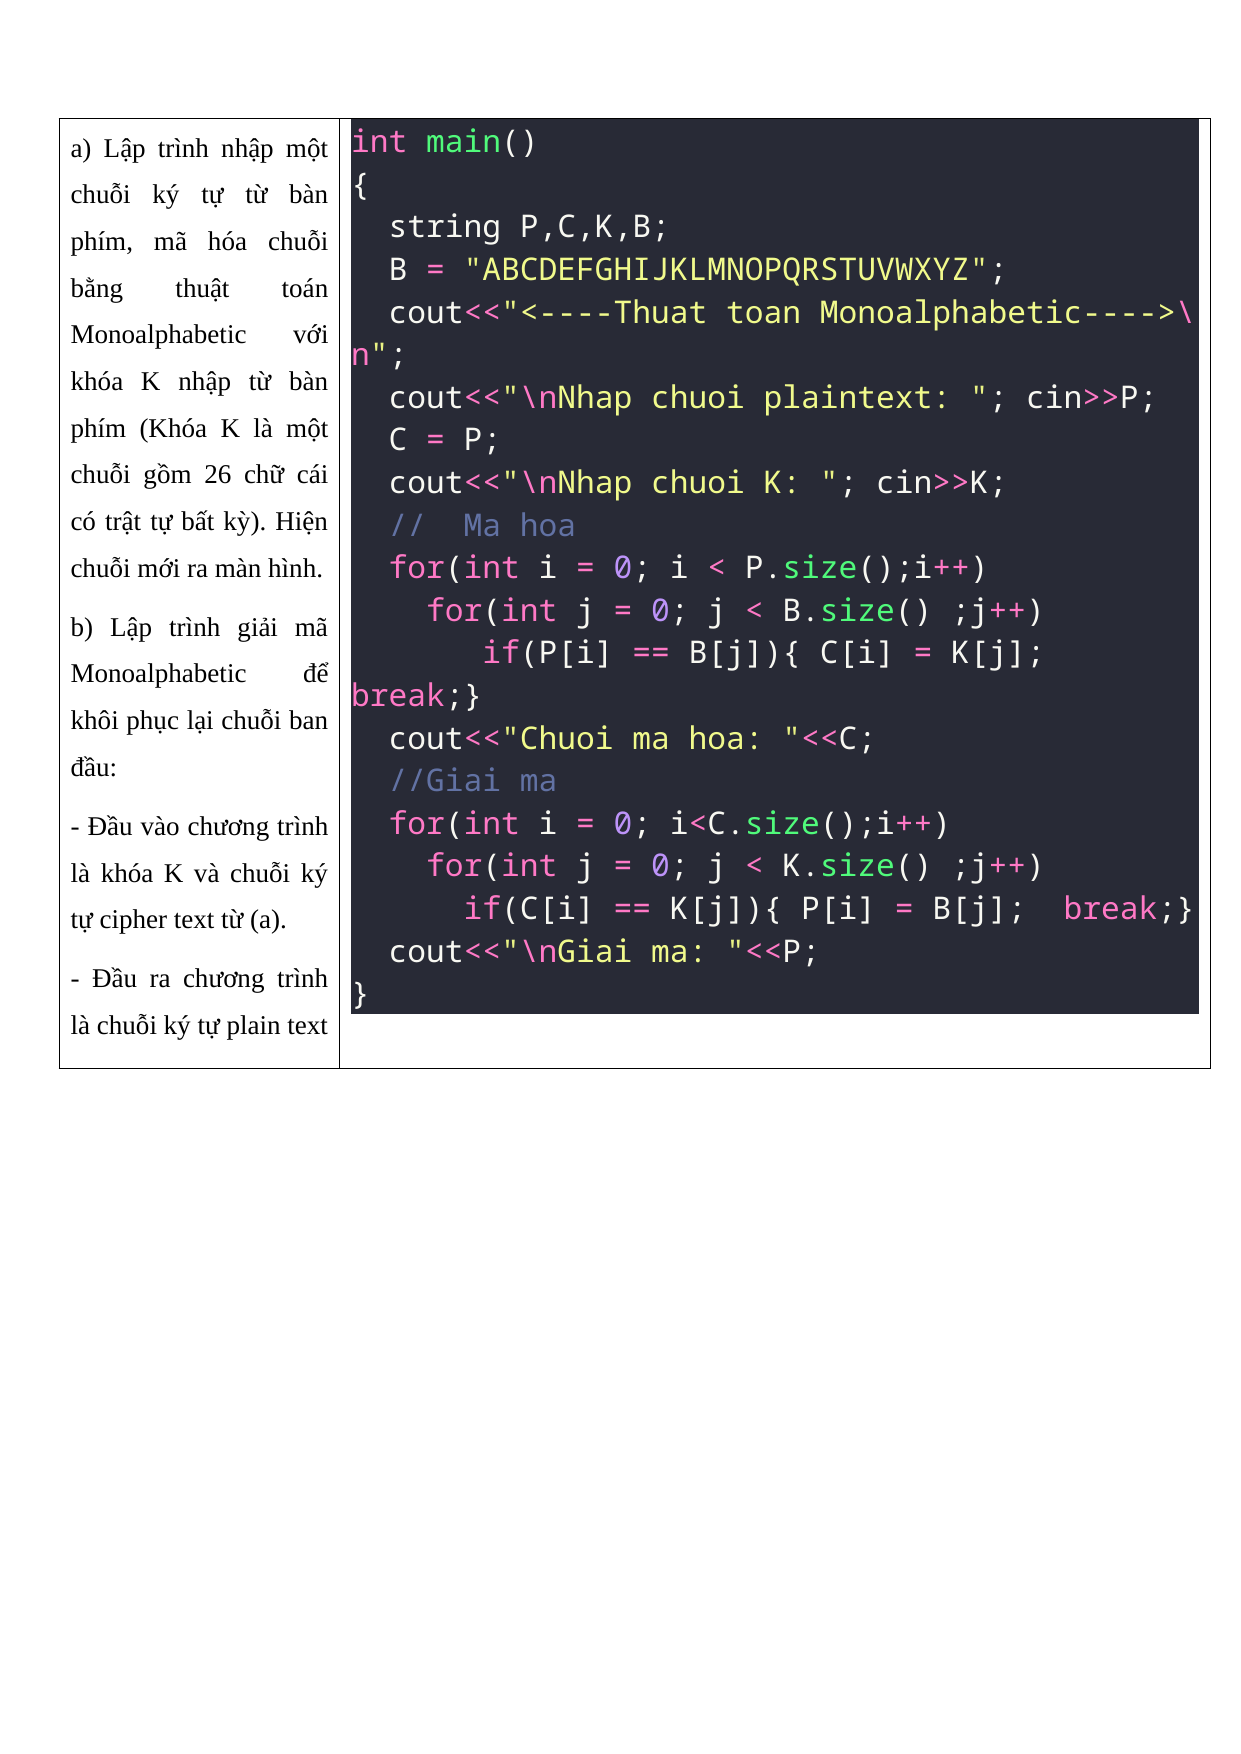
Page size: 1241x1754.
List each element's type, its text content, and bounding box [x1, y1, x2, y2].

table_header int main() { string P,C,K,B; B = "ABCDEFGHIJKLMNOPQRSTUVWXYZ"; cout<<"<----Thuat toan Monoalphabetic---->\n"; cout<<"\nNhap chuoi plaintext: "; cin>>P; C = P; cout<<"\nNhap chuoi K: "; cin>>K; // Ma hoa for(int i = 0; i < P.size();i++) for(int j = 0; j < B.size() ;j++) if(P[i] == B[j]){ C[i] = K[j]; break;} cout<<"Chuoi ma hoa: "<<C; //Giai ma for(int i = 0; i<C.size();i++) for(int j = 0; j < K.size() ;j++) if(C[i] == K[j]){ P[i] = B[j]; break;} cout<<"\nGiai ma: "<<P; } [340, 119, 1210, 1068]
table_header a) Lập trình nhập một chuỗi ký tự từ bàn phím, mã hóa chuỗi bằng thuật toán Monoalphabetic với khóa K nhập từ bàn phím (Khóa K là một chuỗi gồm 26 chữ cái có trật tự bất kỳ). Hiện chuỗi mới ra màn hình. b) Lập trình giải mã Monoalphabetic để khôi phục lại chuỗi ban đầu: - Đầu vào chương trình là khóa K và chuỗi ký tự cipher text từ (a). - Đầu ra chương trình là chuỗi ký tự plain text [60, 119, 339, 1068]
